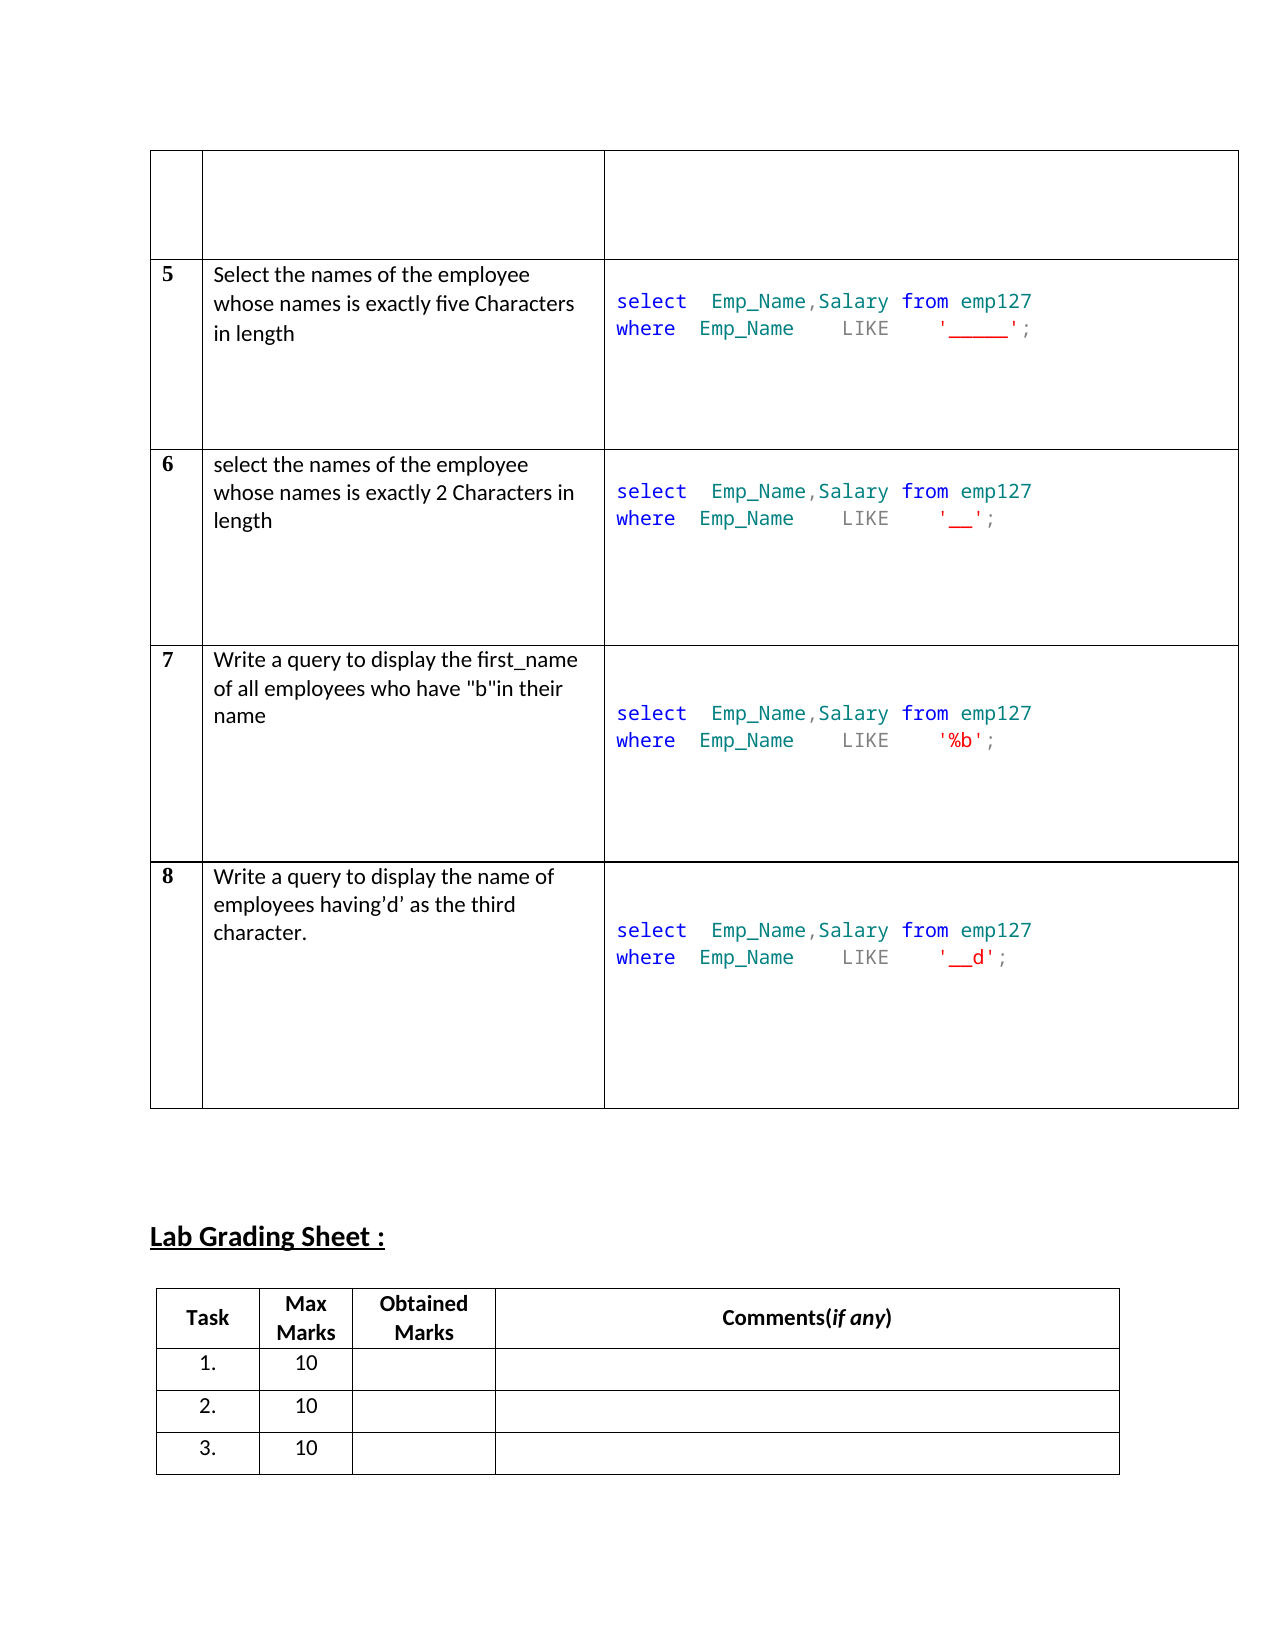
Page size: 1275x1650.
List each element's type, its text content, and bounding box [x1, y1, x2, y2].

table_cell 3. [157, 1433, 259, 1474]
table_cell select the names of the employee whose names is exactly 2 Characters in length [203, 450, 604, 644]
table_cell 5 [151, 260, 202, 449]
table_cell [496, 1391, 1119, 1432]
table_cell Write a query to display the name of employees having’d’ as the third character. [203, 863, 604, 1108]
table_cell 10 [260, 1433, 352, 1474]
table_cell [496, 1433, 1119, 1474]
table_cell select Emp_Name,Salary from emp127 where Emp_Name LIKE '%b'; [605, 646, 1238, 861]
table_cell Write a query to display the first_name of all employees who have "b"in their name [203, 646, 604, 861]
table_cell [353, 1433, 495, 1474]
table_cell select Emp_Name,Salary from emp127 where Emp_Name LIKE '__d'; [605, 863, 1238, 1108]
table_cell 10 [260, 1349, 352, 1390]
table_cell [496, 1349, 1119, 1390]
table_header Task [157, 1289, 259, 1347]
table_cell [353, 1391, 495, 1432]
table_cell 4 [151, 151, 202, 259]
table_cell [353, 1349, 495, 1390]
table_cell 10 [260, 1391, 352, 1432]
table_header Obtained Marks [353, 1289, 495, 1347]
table_cell 8 [151, 863, 202, 1108]
table_cell Select the names of the employee whose names is exactly five Characters in length [203, 260, 604, 449]
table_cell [203, 151, 604, 259]
table_header Max Marks [260, 1289, 352, 1347]
table_cell 7 [151, 646, 202, 861]
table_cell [605, 151, 1238, 259]
table_cell select Emp_Name,Salary from emp127 where Emp_Name LIKE '__'; [605, 450, 1238, 644]
table_cell 1. [157, 1349, 259, 1390]
table_header Comments(if any) [496, 1289, 1119, 1347]
table_cell select Emp_Name,Salary from emp127 where Emp_Name LIKE '_____'; [605, 260, 1238, 449]
text Lab Grading Sheet : [150, 1218, 1125, 1253]
table_cell 2. [157, 1391, 259, 1432]
table_cell 6 [151, 450, 202, 644]
